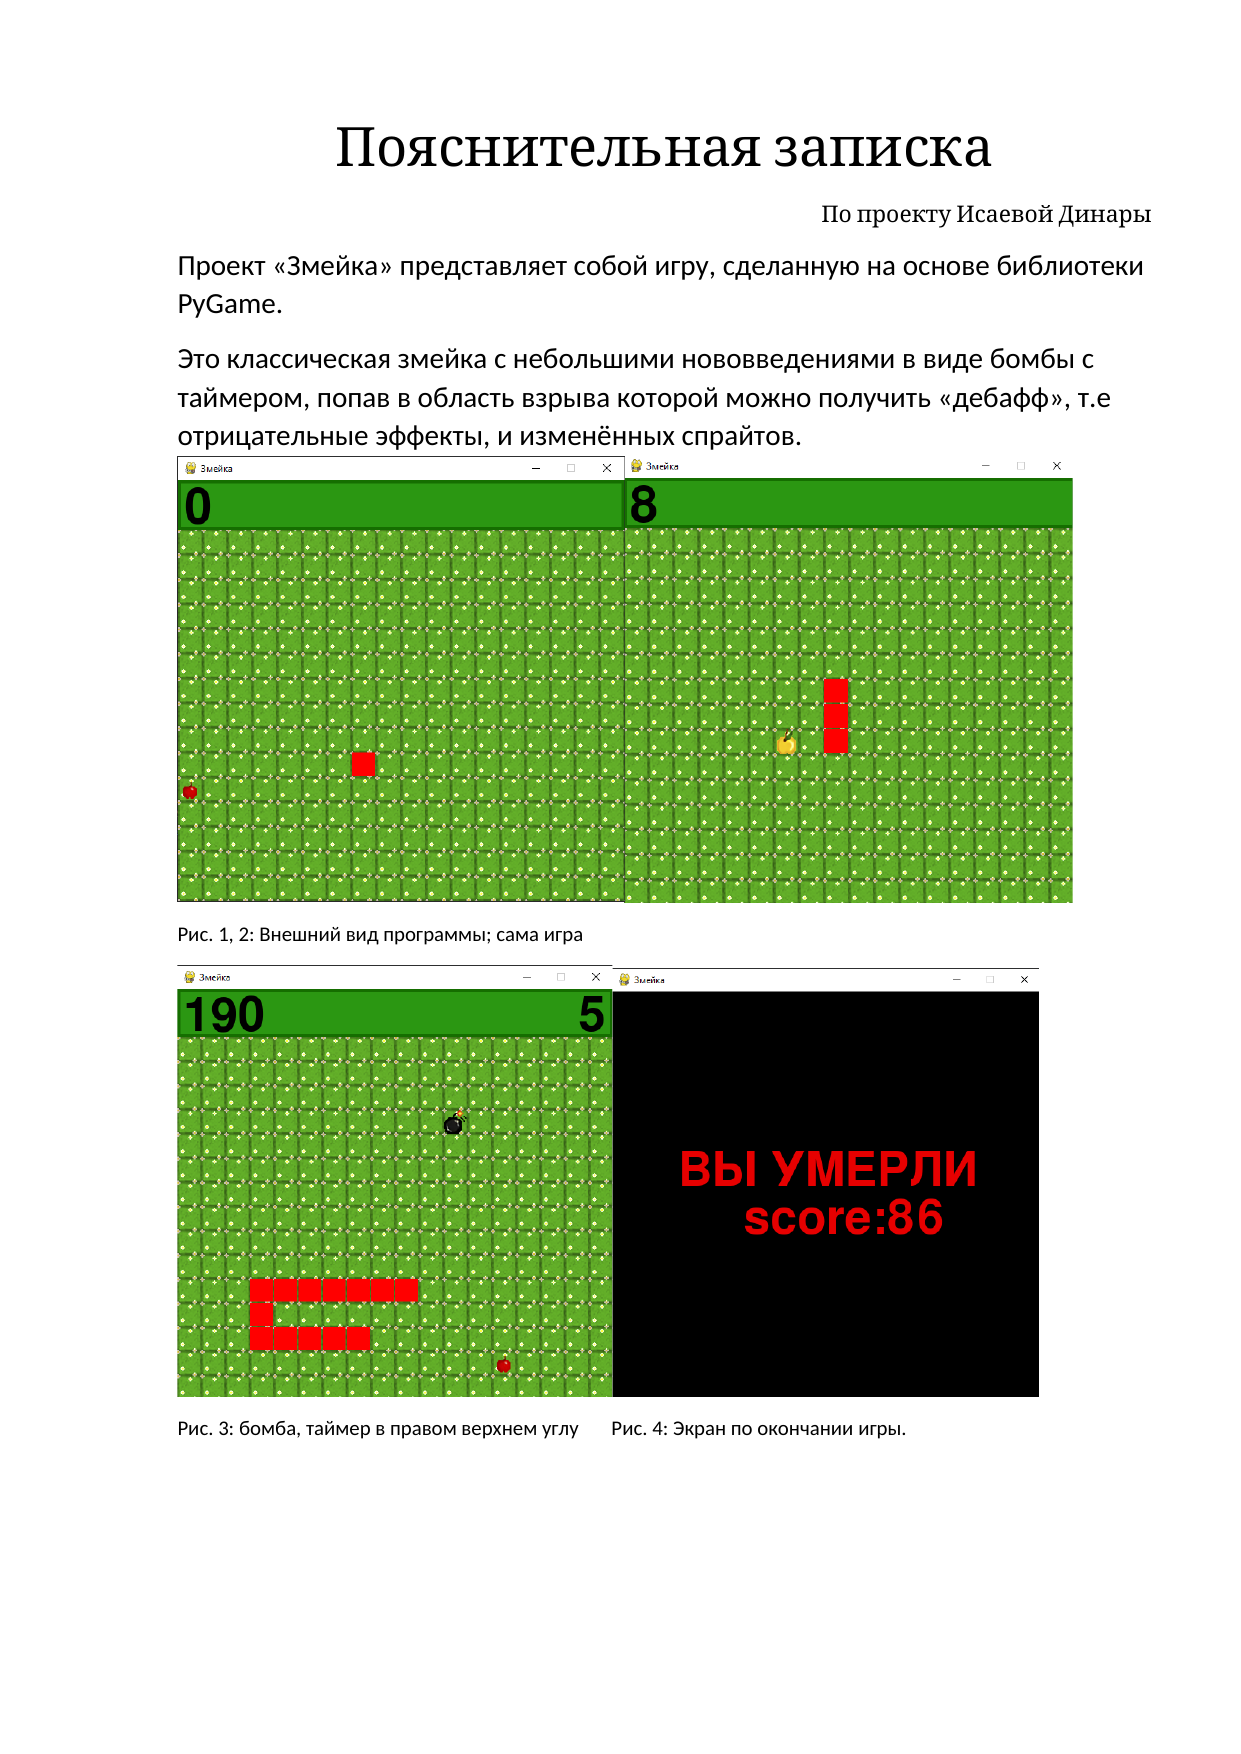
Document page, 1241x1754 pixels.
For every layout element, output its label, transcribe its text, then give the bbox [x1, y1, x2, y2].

text Пояснительная записка [177, 118, 1152, 180]
picture [177, 965, 1039, 1397]
text Рис. 3: бомба, таймер в правом верхнем углу Рис. 4: Экран по окончании игры. [177, 1415, 1152, 1441]
text Проект «Змейка» представляет собой игру, сделанную на основе библиотеки PyGame. [177, 247, 1152, 321]
text Рис. 1, 2: Внешний вид программы; сама игра [177, 921, 1152, 946]
text По проекту Исаевой Динары [177, 202, 1152, 228]
picture [177, 455, 1073, 903]
